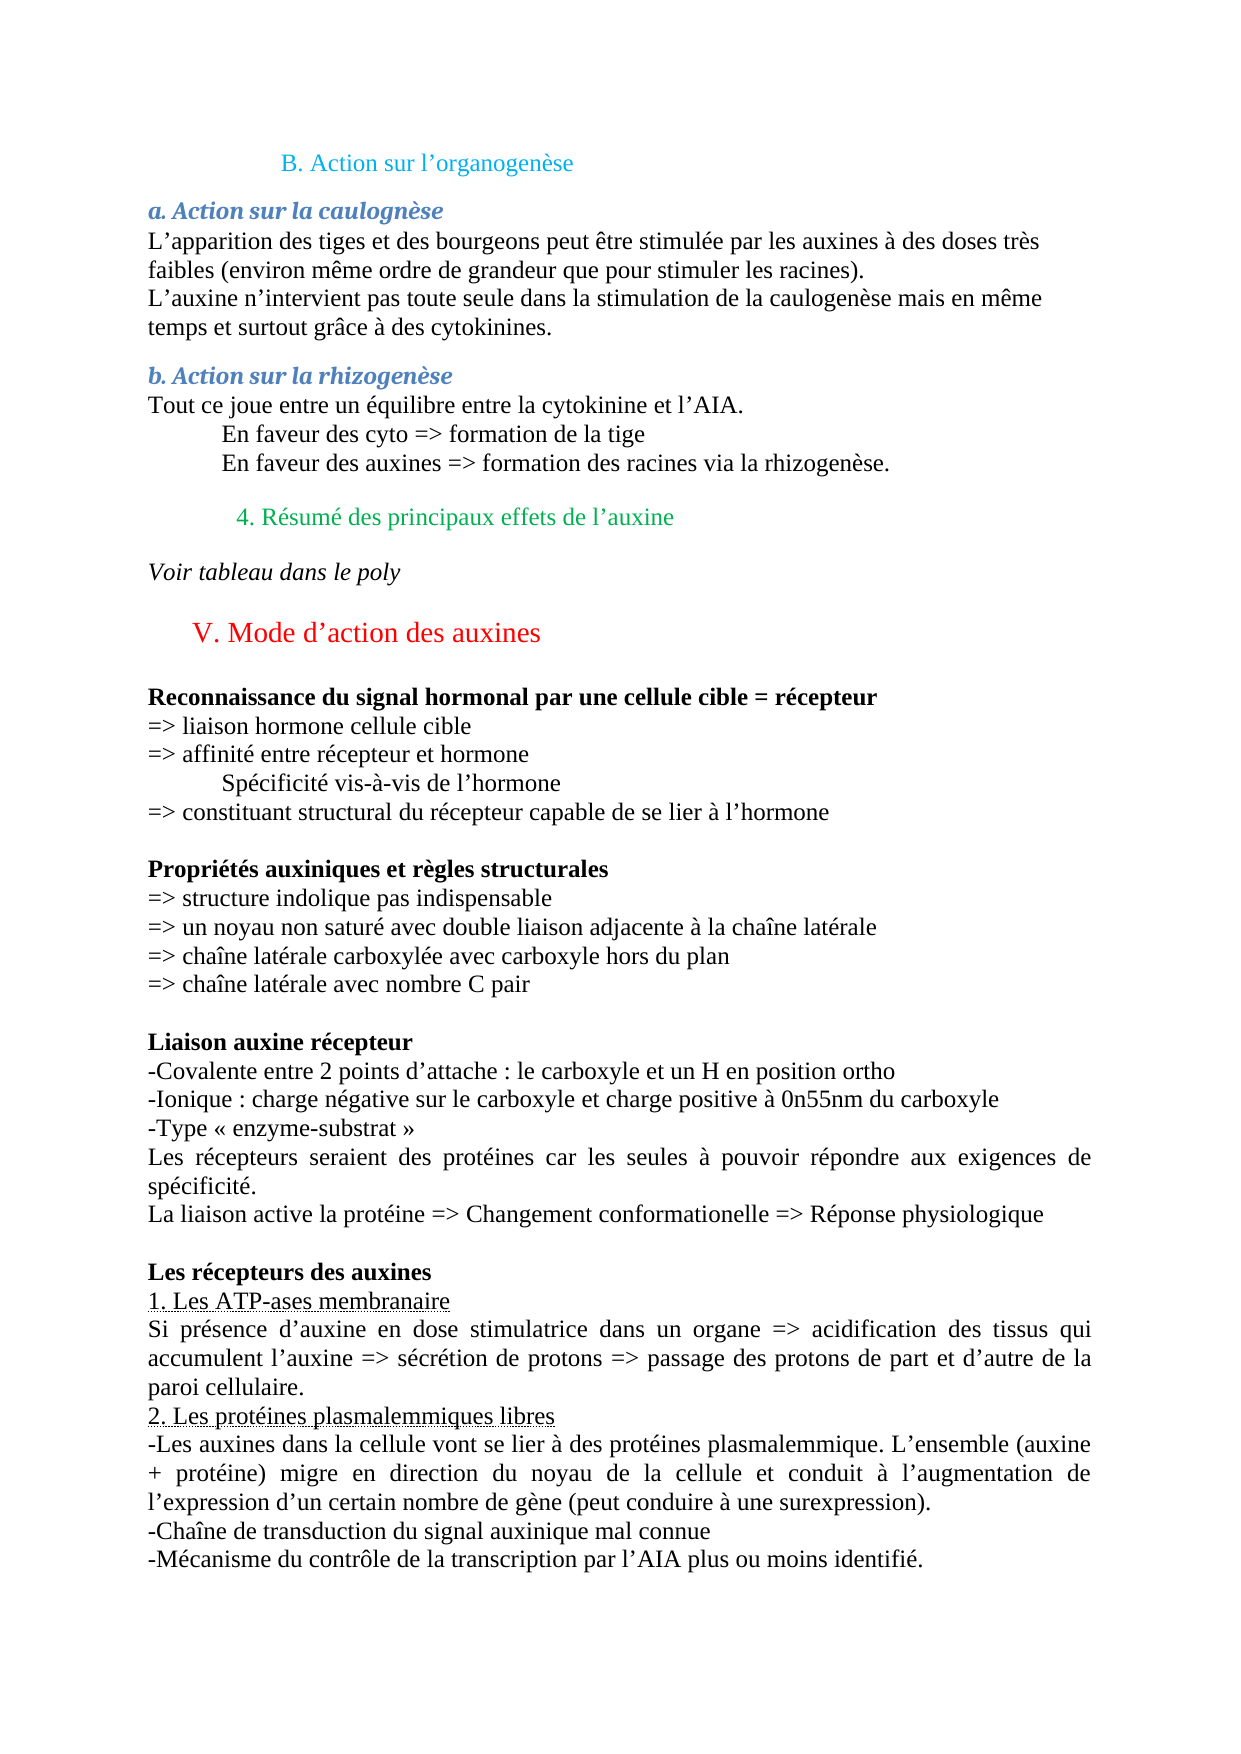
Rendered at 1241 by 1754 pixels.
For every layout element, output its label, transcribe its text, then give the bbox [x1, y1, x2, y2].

text Si présence d’auxine en dose stimulatrice dans un organe => acidification des tissus qui accumulent l’auxine => sécrétion de protons => passage des protons de part et d’autre de la paroi cellulaire. [148, 1314, 1093, 1401]
text => constituant structural du récepteur capable de se lier à l’hormone [148, 797, 1093, 826]
text Liaison auxine récepteur [148, 1027, 1093, 1056]
subtitle V. Mode d’action des auxines [192, 615, 1093, 648]
text -Ionique : charge négative sur le carboxyle et charge positive à 0n55nm du carboxyle [148, 1084, 1093, 1113]
text -Type « enzyme-substrat » [148, 1113, 1093, 1142]
text La liaison active la protéine => Changement conformationelle => Réponse physiologique [148, 1199, 1093, 1228]
subtitle a. Action sur la caulognèse [148, 197, 1093, 226]
text 1. Les ATP-ases membranaire [148, 1286, 1093, 1314]
text -Mécanisme du contrôle de la transcription par l’AIA plus ou moins identifié. [148, 1544, 1093, 1573]
text => un noyau non saturé avec double liaison adjacente à la chaîne latérale [148, 912, 1093, 941]
text => structure indolique pas indispensable [148, 883, 1093, 912]
subtitle B. Action sur l’organogenèse [281, 148, 1093, 176]
text -Les auxines dans la cellule vont se lier à des protéines plasmalemmique. L’ensemble (auxine + protéine) migre en direction du noyau de la cellule et conduit à l’augmentation de l’expression d’un certain nombre de gène (peut conduire à une surexpression). [148, 1429, 1093, 1516]
text -Chaîne de transduction du signal auxinique mal connue [148, 1516, 1093, 1544]
text Les récepteurs seraient des protéines car les seules à pouvoir répondre aux exigences de spécificité. [148, 1142, 1093, 1199]
text En faveur des cyto => formation de la tige [148, 419, 1093, 448]
text 2. Les protéines plasmalemmiques libres [148, 1401, 1093, 1429]
text -Covalente entre 2 points d’attache : le carboxyle et un H en position ortho [148, 1056, 1093, 1084]
text => affinité entre récepteur et hormone [148, 739, 1093, 768]
text L’apparition des tiges et des bourgeons peut être stimulée par les auxines à des doses très faibles (environ même ordre de grandeur que pour stimuler les racines). [148, 226, 1093, 283]
text En faveur des auxines => formation des racines via la rhizogenèse. [148, 448, 1093, 477]
subtitle 4. Résumé des principaux effets de l’auxine [236, 502, 1093, 531]
text Propriétés auxiniques et règles structurales [148, 854, 1093, 883]
text Reconnaissance du signal hormonal par une cellule cible = récepteur [148, 682, 1093, 711]
text Tout ce joue entre un équilibre entre la cytokinine et l’AIA. [148, 391, 1093, 419]
subtitle b. Action sur la rhizogenèse [148, 362, 1093, 391]
text => chaîne latérale avec nombre C pair [148, 969, 1093, 998]
text Les récepteurs des auxines [148, 1257, 1093, 1286]
text Voir tableau dans le poly [148, 557, 1093, 586]
text => liaison hormone cellule cible [148, 711, 1093, 739]
text L’auxine n’intervient pas toute seule dans la stimulation de la caulogenèse mais en même temps et surtout grâce à des cytokinines. [148, 283, 1093, 341]
text Spécificité vis-à-vis de l’hormone [148, 768, 1093, 797]
text => chaîne latérale carboxylée avec carboxyle hors du plan [148, 941, 1093, 969]
